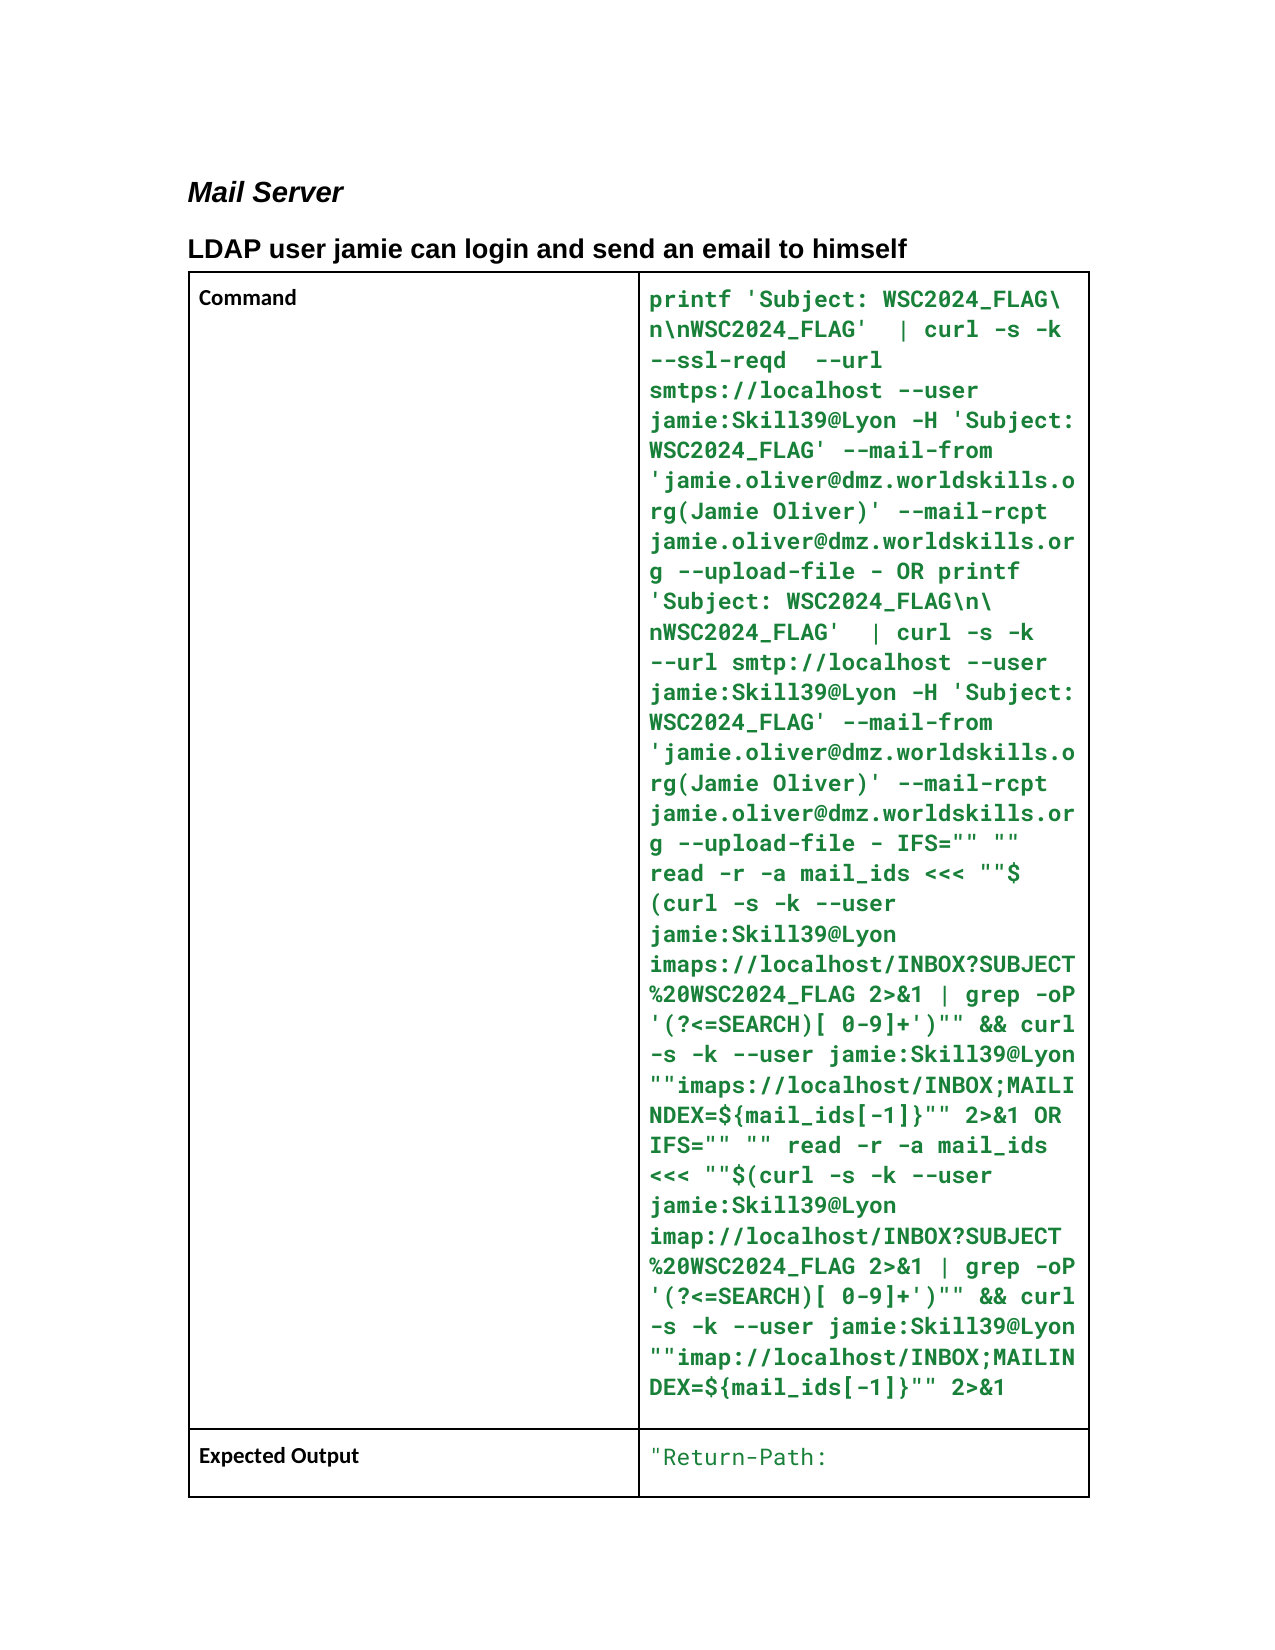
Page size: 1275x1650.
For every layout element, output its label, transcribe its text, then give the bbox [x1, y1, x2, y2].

table_cell Expected Output [190, 1430, 638, 1496]
subtitle Mail Server [187, 175, 1087, 208]
table_header printf 'Subject: WSC2024_FLAG\n\nWSC2024_FLAG' | curl -s -k --ssl-reqd --url smtps://localhost --user jamie:Skill39@Lyon -H 'Subject: WSC2024_FLAG' --mail-from 'jamie.oliver@dmz.worldskills.org(Jamie Oliver)' --mail-rcpt jamie.oliver@dmz.worldskills.org --upload-file - OR printf 'Subject: WSC2024_FLAG\n\nWSC2024_FLAG' | curl -s -k --url smtp://localhost --user jamie:Skill39@Lyon -H 'Subject: WSC2024_FLAG' --mail-from 'jamie.oliver@dmz.worldskills.org(Jamie Oliver)' --mail-rcpt jamie.oliver@dmz.worldskills.org --upload-file - IFS="" "" read -r -a mail_ids <<< ""$(curl -s -k --user jamie:Skill39@Lyon imaps://localhost/INBOX?SUBJECT%20WSC2024_FLAG 2>&1 | grep -oP '(?<=SEARCH)[ 0-9]+')"" && curl -s -k --user jamie:Skill39@Lyon ""imaps://localhost/INBOX;MAILINDEX=${mail_ids[-1]}"" 2>&1 OR IFS="" "" read -r -a mail_ids <<< ""$(curl -s -k --user jamie:Skill39@Lyon imap://localhost/INBOX?SUBJECT%20WSC2024_FLAG 2>&1 | grep -oP '(?<=SEARCH)[ 0-9]+')"" && curl -s -k --user jamie:Skill39@Lyon ""imap://localhost/INBOX;MAILINDEX=${mail_ids[-1]}"" 2>&1 [640, 273, 1088, 1428]
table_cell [640, 1430, 1088, 1496]
table_header Command [190, 273, 638, 1428]
subtitle LDAP user jamie can login and send an email to himself [187, 233, 1087, 265]
